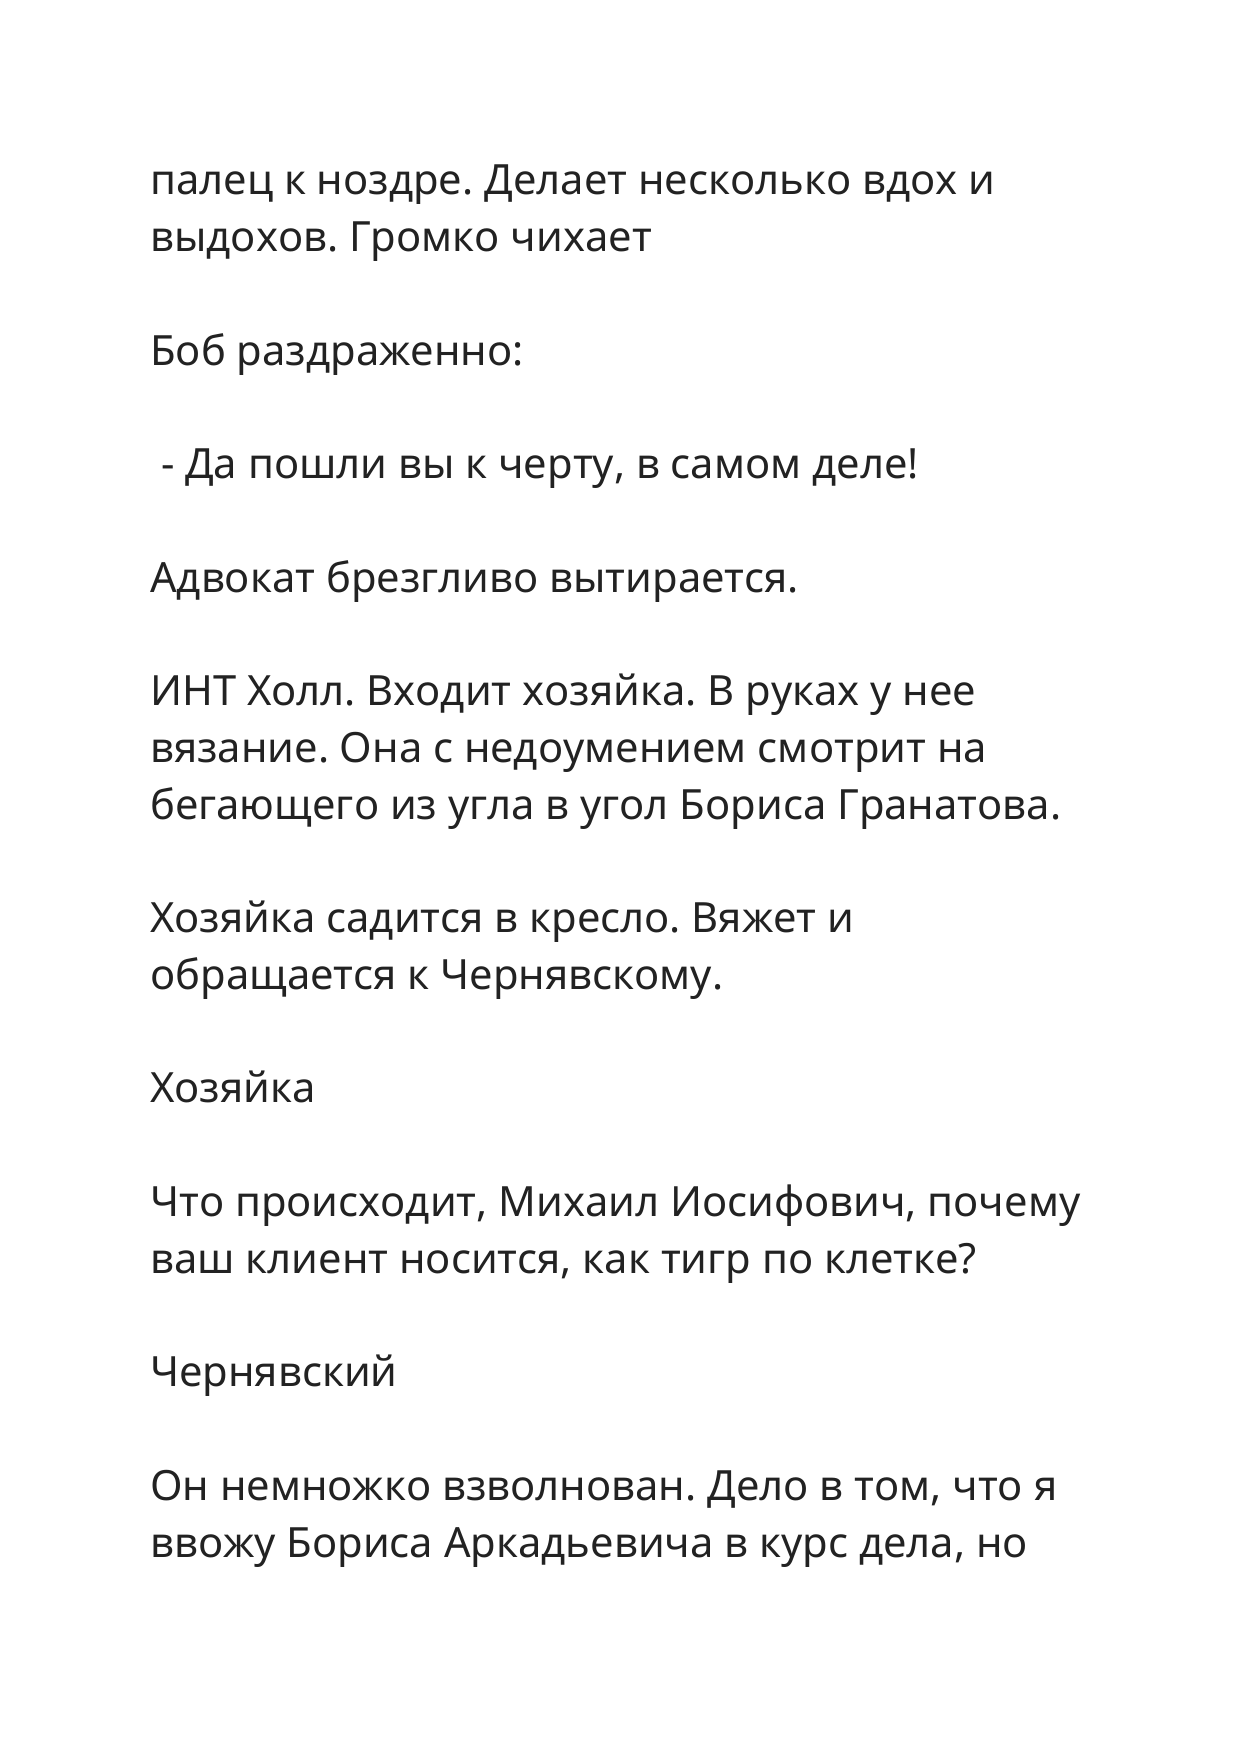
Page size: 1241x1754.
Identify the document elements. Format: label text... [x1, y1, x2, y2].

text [150, 150, 1090, 377]
text Что происходит, Михаил Иосифович, почему ваш клиент носится, как тигр по клетке? Чернявский [150, 1172, 1090, 1399]
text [150, 1456, 1090, 1569]
text - Да пошли вы к черту, в самом деле! Адвокат брезгливо вытирается. ИНТ Холл. Входит хозяйка. В руках у нее вязание. Она с недоумением смотрит на бегающего из угла в угол Бориса Гранатова. Хозяйка садится в кресло. Вяжет и обращается к Чернявскому. Хозяйка [150, 434, 1090, 1115]
